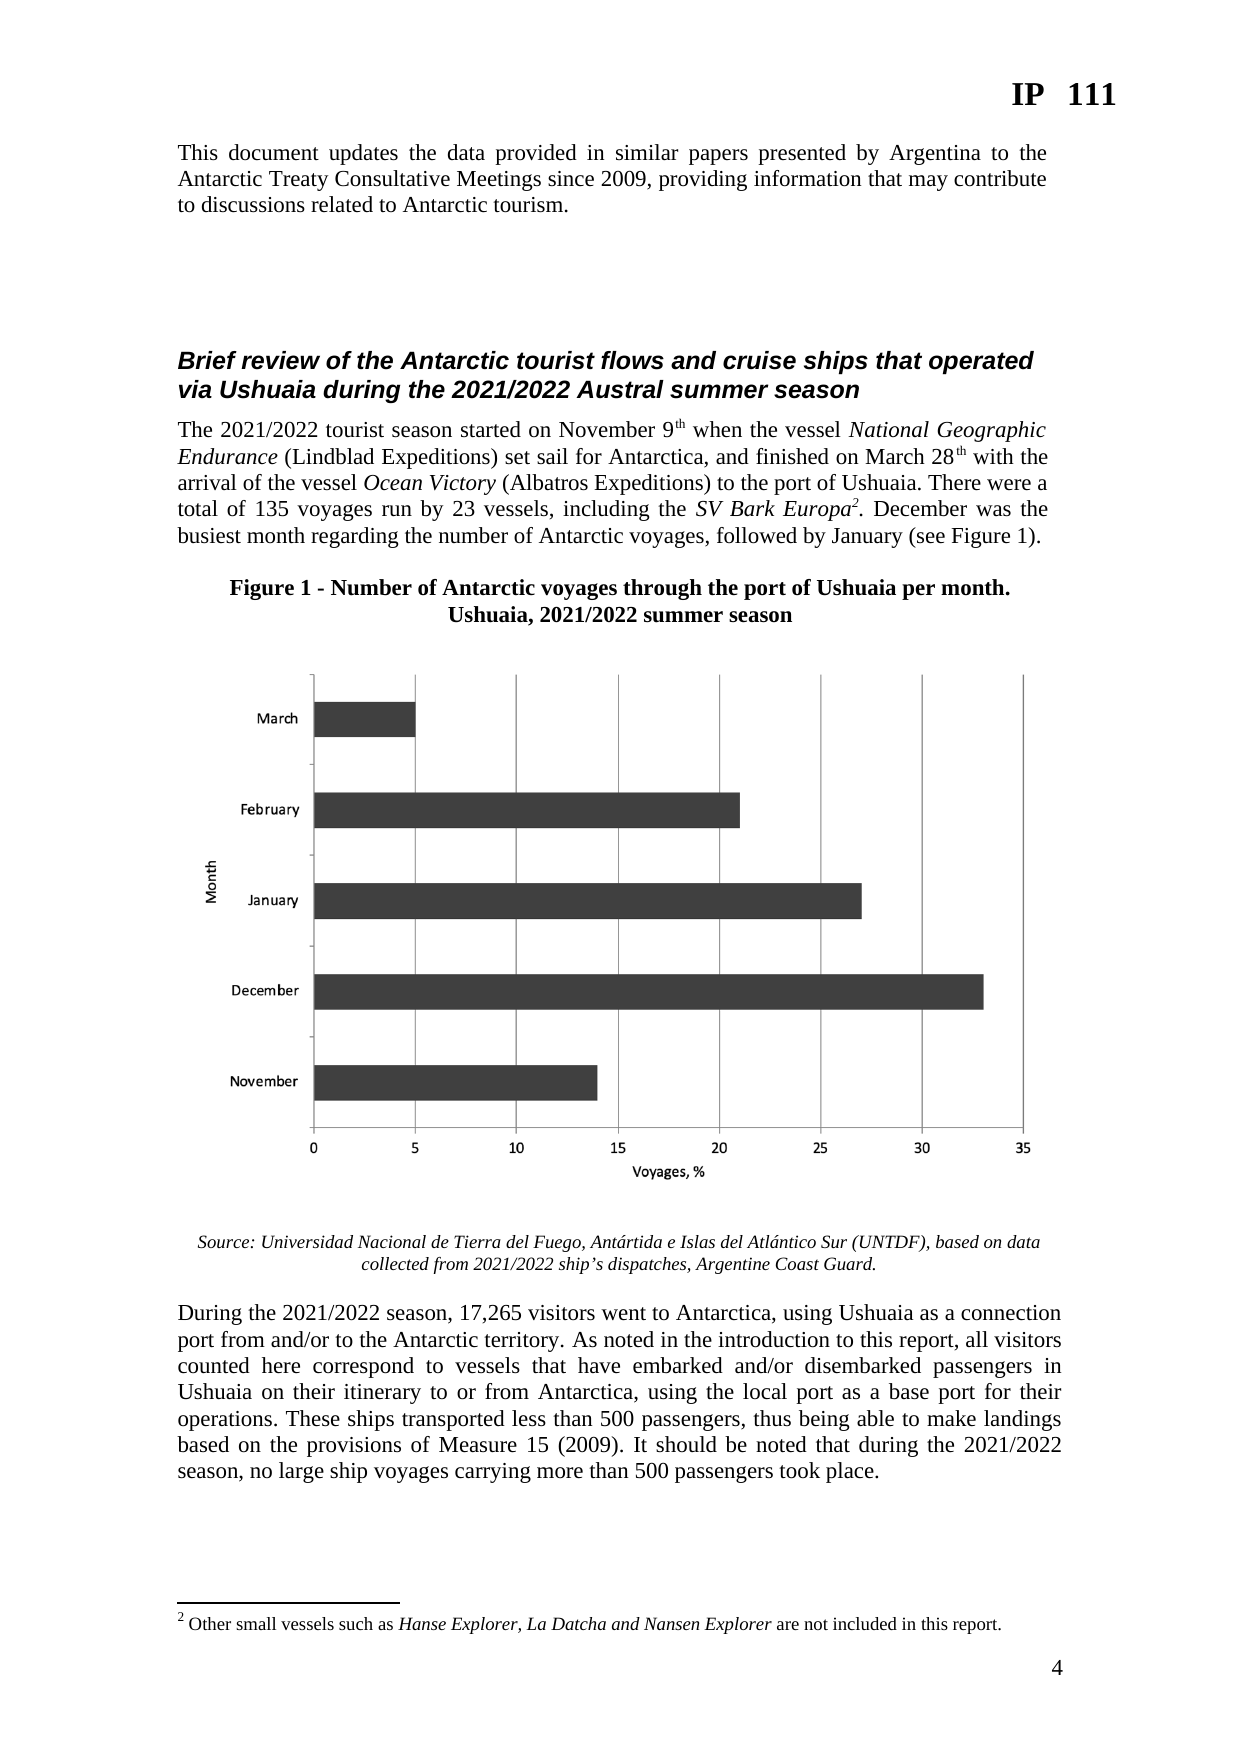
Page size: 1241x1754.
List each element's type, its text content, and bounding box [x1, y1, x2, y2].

text The 2021/2022 tourist season started on November 9th when the vessel National Geographic Endurance (Lindblad Expeditions) set sail for Antarctica, and finished on March 28th with the arrival of the vessel Ocean Victory (Albatros Expeditions) to the port of Ushuaia. There were a total of 135 voyages run by 23 vessels, including the SV Bark Europa. December was the busiest month regarding the number of Antarctic voyages, followed by January (see Figure 1). [177, 416, 1048, 548]
text Brief review of the Antarctic tourist flows and cruise ships that operated via Ushuaia during the 2021/2022 Austral summer season [177, 346, 1048, 404]
text Source: Universidad Nacional de Tierra del Fuego, Antártida e Islas del Atlántico Sur (UNTDF), based on data collected from 2021/2022 ship’s dispatches, Argentine Coast Guard. [177, 1231, 1063, 1274]
text Ushuaia, 2021/2022 summer season [177, 601, 1063, 627]
text Figure 1 - Number of Antarctic voyages through the port of Ushuaia per month. [177, 574, 1063, 601]
picture [190, 653, 1050, 1205]
text During the 2021/2022 season, 17,265 visitors went to Antarctica, using Ushuaia as a connection port from and/or to the Antarctic territory. As noted in the introduction to this report, all visitors counted here correspond to vessels that have embarked and/or disembarked passengers in Ushuaia on their itinerary to or from Antarctica, using the local port as a base port for their operations. These ships transported less than 500 passengers, thus being able to make landings based on the provisions of Measure 15 (2009). It should be noted that during the 2021/2022 season, no large ship voyages carrying more than 500 passengers took place. [177, 1299, 1063, 1484]
text This document updates the data provided in similar papers presented by Argentina to the Antarctic Treaty Consultative Meetings since 2009, providing information that may contribute to discussions related to Antarctic tourism. [177, 138, 1048, 218]
